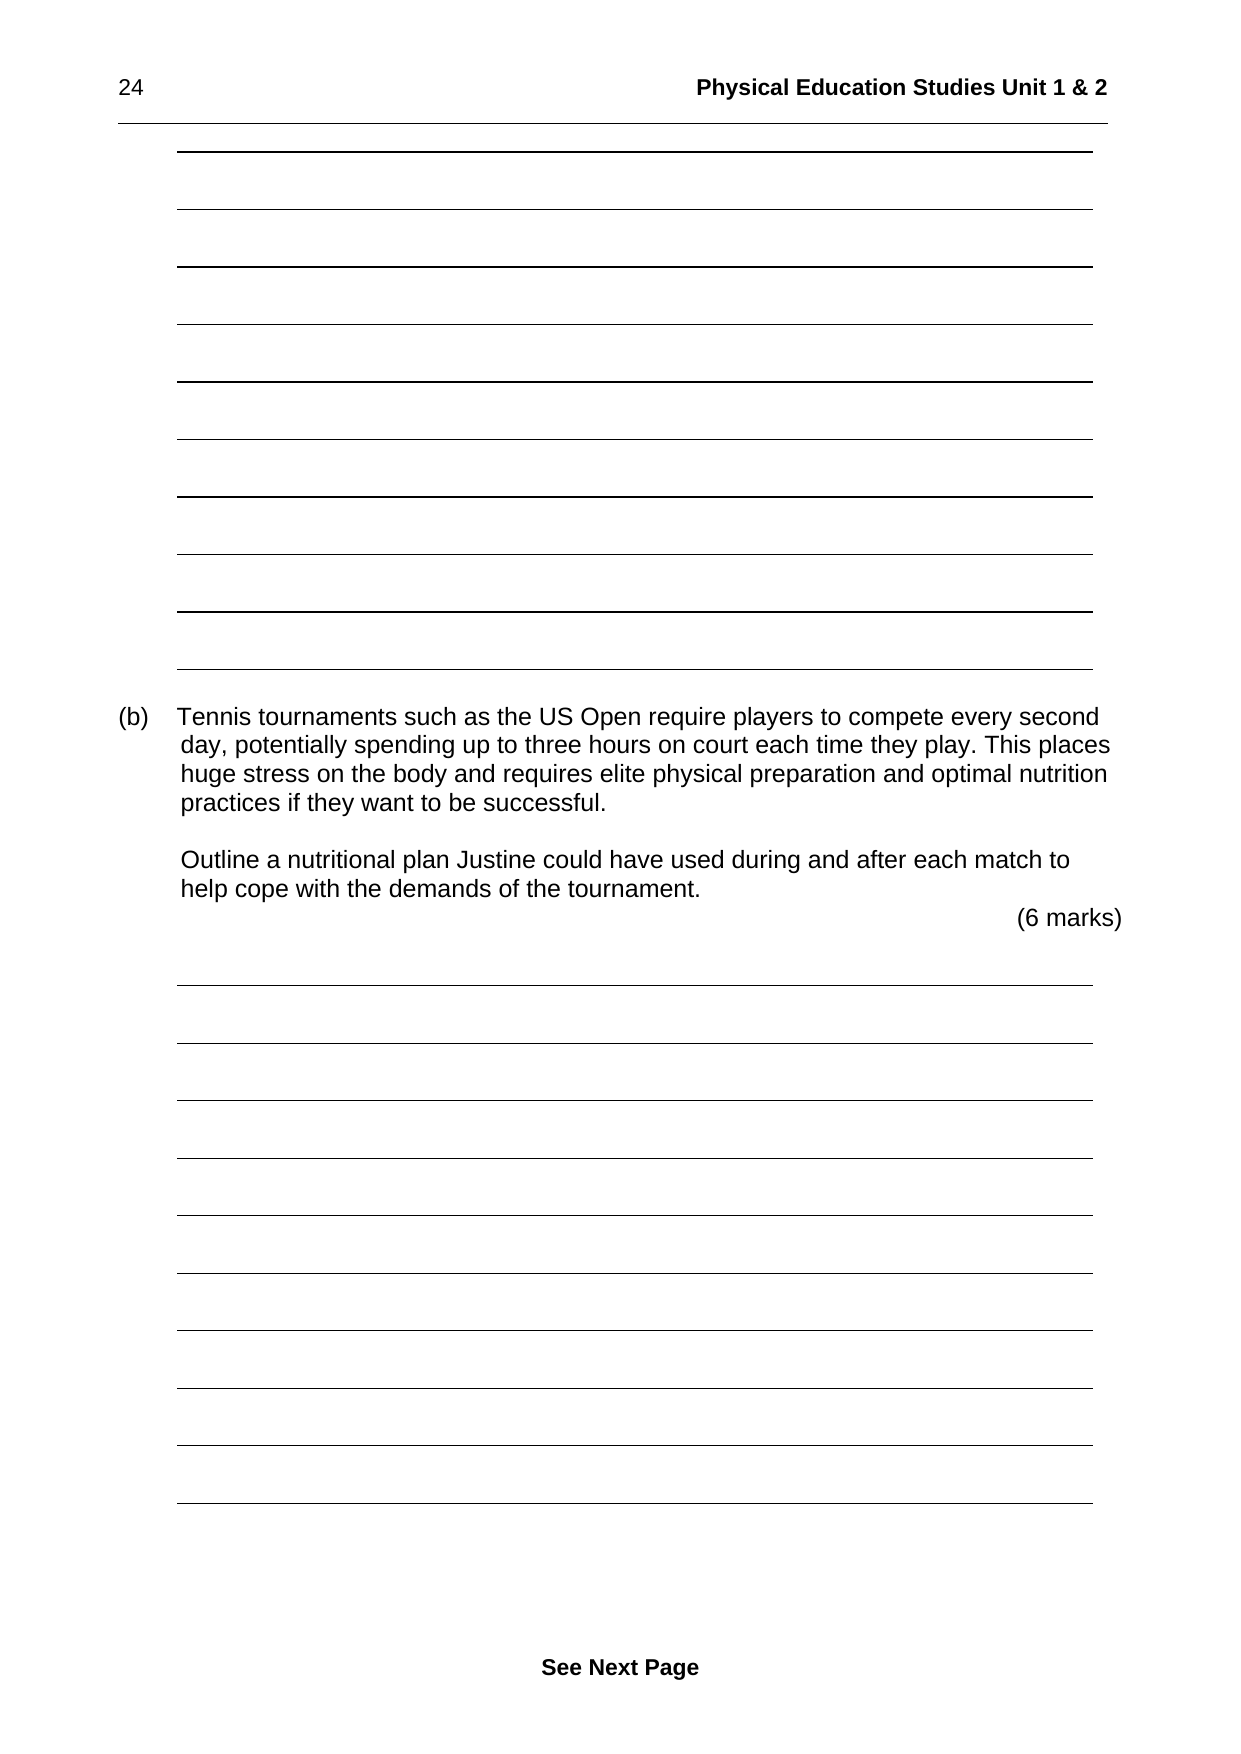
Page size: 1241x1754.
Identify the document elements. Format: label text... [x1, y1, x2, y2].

text practices if they want to be successful. [118, 788, 1122, 817]
text (b) Tennis tournaments such as the US Open require players to compete every second [118, 702, 1122, 730]
text help cope with the demands of the tournament. [118, 874, 1122, 903]
text day, potentially spending up to three hours on court each time they play. This places [118, 730, 1122, 759]
text (6 marks) [118, 903, 1122, 960]
text Outline a nutritional plan Justine could have used during and after each match to [118, 845, 1122, 874]
text huge stress on the body and requires elite physical preparation and optimal nutrition [118, 759, 1122, 788]
